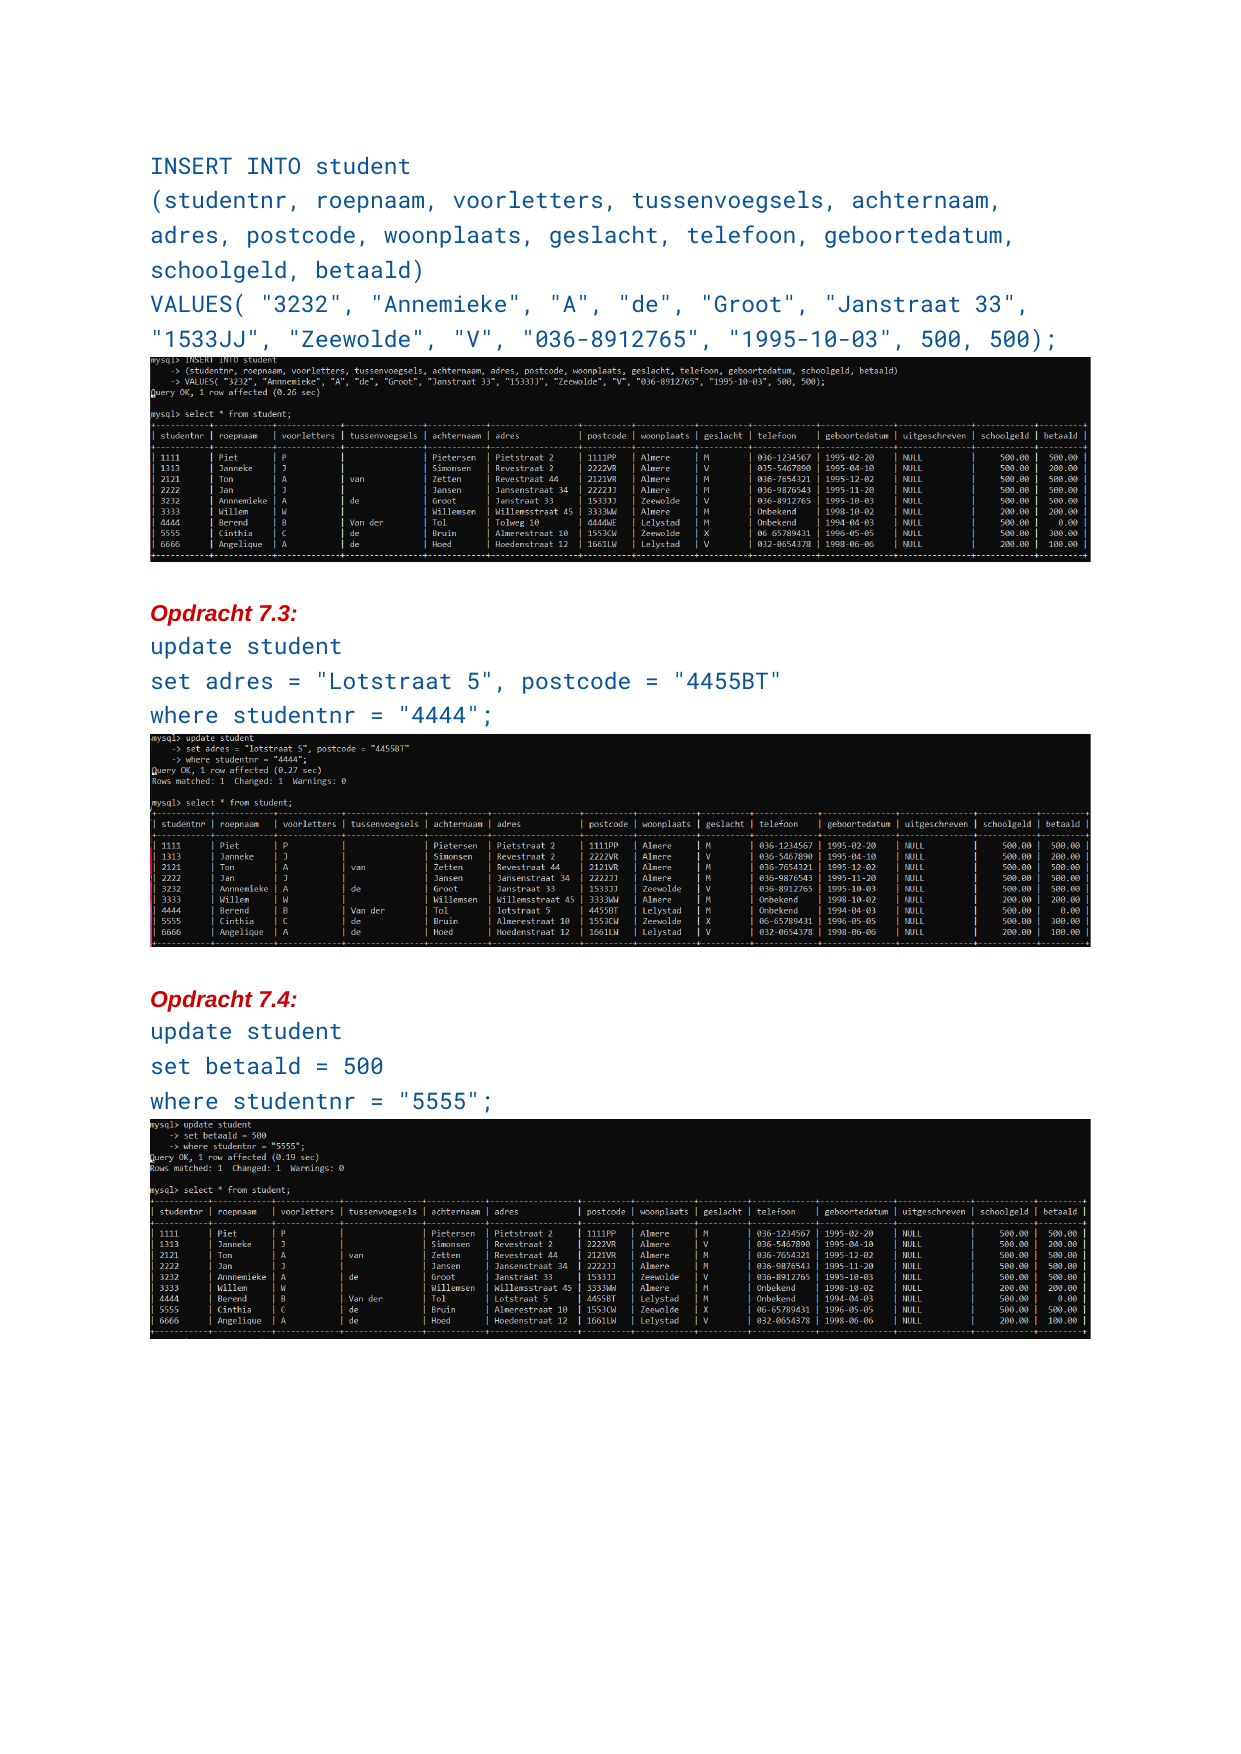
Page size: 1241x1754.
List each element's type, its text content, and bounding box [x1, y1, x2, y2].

text where studentnr = "4444"; [150, 700, 1090, 730]
text set adres = "Lotstraat 5", postcode = "4455BT" [150, 665, 1090, 695]
picture [150, 734, 1091, 947]
picture [150, 1119, 1091, 1339]
text INSERT INTO student [150, 150, 1090, 180]
text update student [150, 630, 1090, 661]
text Opdracht 7.3: [150, 600, 1090, 627]
text VALUES( "3232", "Annemieke", "A", "de", "Groot", "Janstraat 33", "1533JJ", "Zeewolde", "V", "036-8912765", "1995-10-03", 500, 500); [150, 289, 1090, 357]
text set betaald = 500 [150, 1050, 1090, 1081]
text update student [150, 1016, 1090, 1046]
text where studentnr = "5555"; [150, 1085, 1090, 1115]
text (studentnr, roepnaam, voorletters, tussenvoegsels, achternaam, adres, postcode, woonplaats, geslacht, telefoon, geboortedatum, schoolgeld, betaald) [150, 185, 1090, 284]
text Opdracht 7.4: [150, 986, 1090, 1012]
picture [150, 357, 1091, 562]
